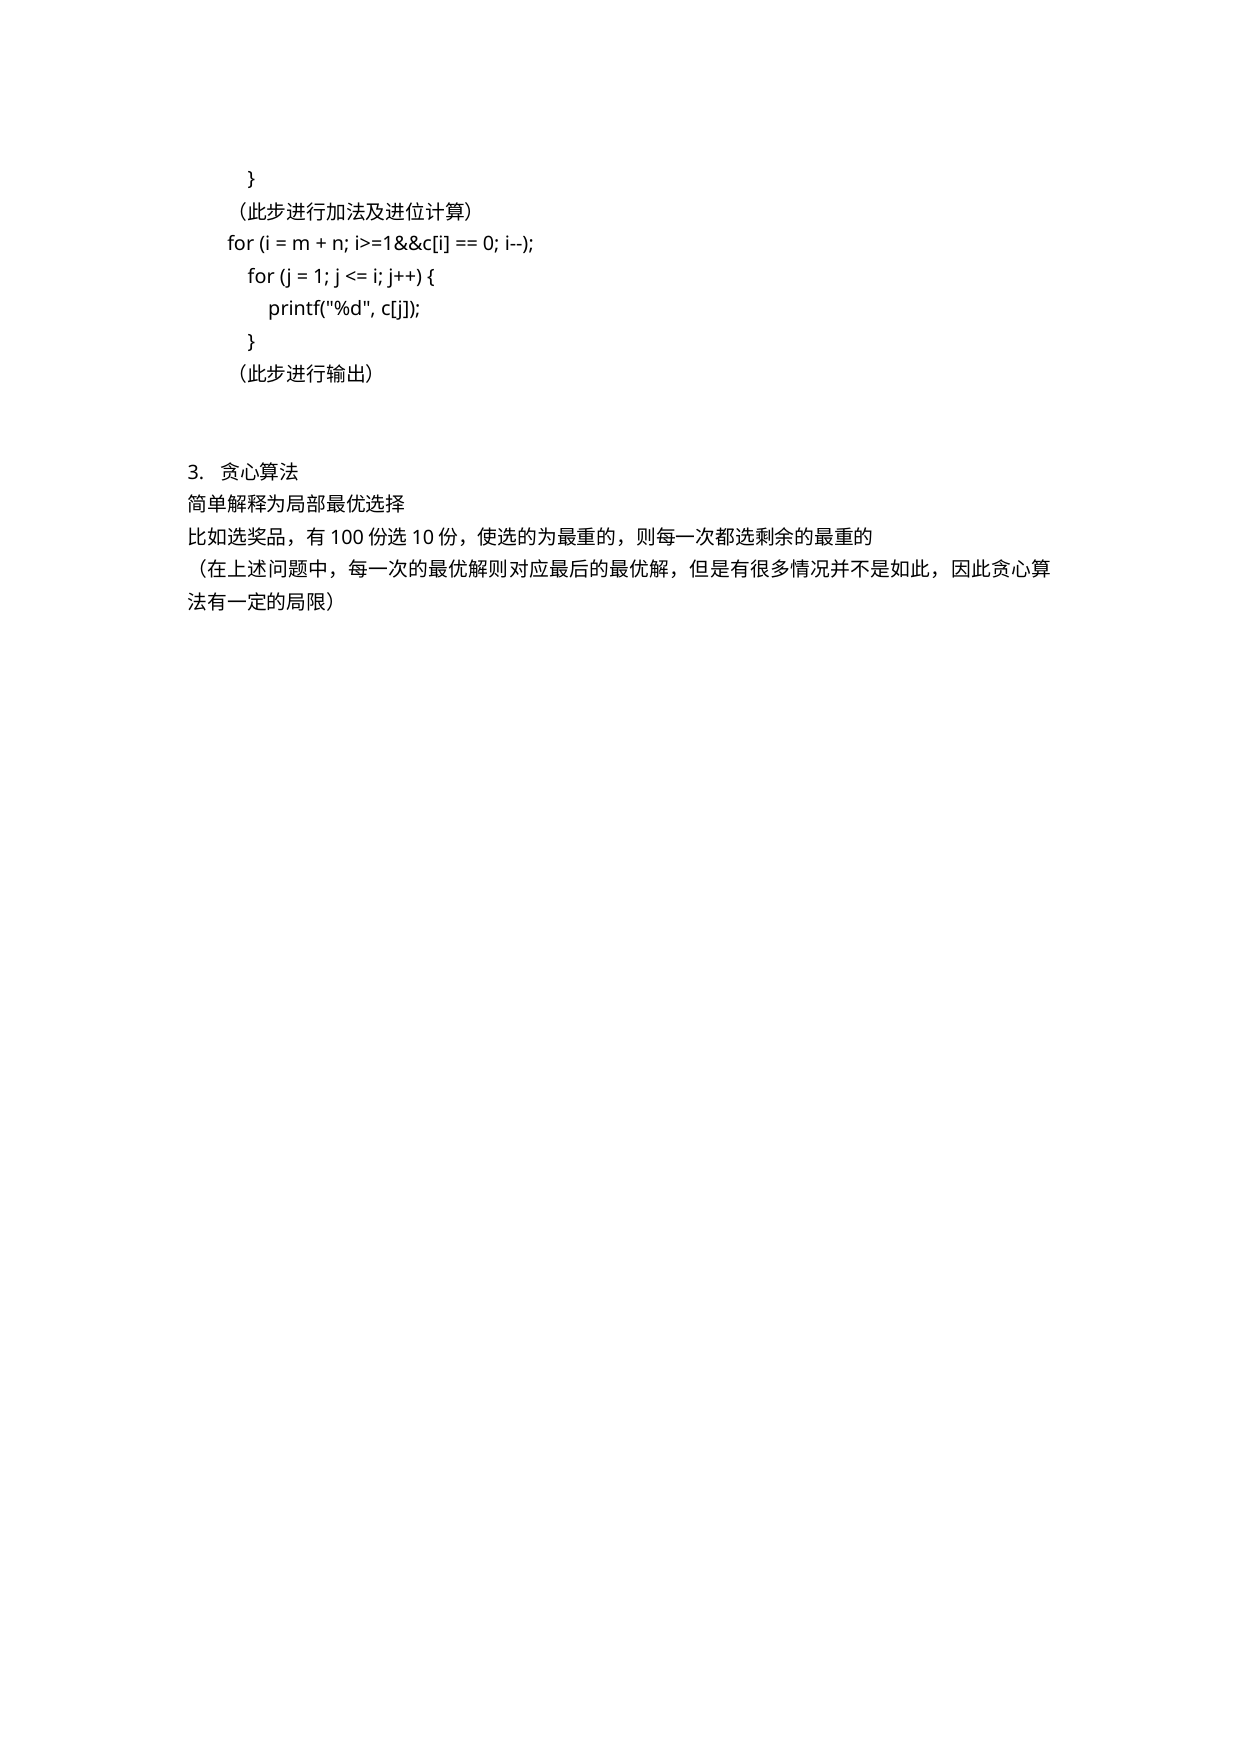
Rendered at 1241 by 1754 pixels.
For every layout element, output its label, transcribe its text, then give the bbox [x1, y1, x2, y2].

list 贪心算法 [187, 454, 1053, 487]
list for (j = 1; j <= i; j++) { [187, 259, 1053, 292]
list （在上述问题中，每一次的最优解则对应最后的最优解，但是有很多情况并不是如此，因此贪心算法有一定的局限） [187, 552, 1053, 617]
list （此步进行输出） [187, 357, 1053, 389]
list printf("%d", c[j]); [187, 292, 1053, 324]
list （此步进行加法及进位计算） [187, 194, 1053, 227]
list for (i = m + n; i>=1&&c[i] == 0; i--); [187, 227, 1053, 259]
list } [187, 162, 1053, 194]
list 比如选奖品，有100份选10份，使选的为最重的，则每一次都选剩余的最重的 [187, 519, 1053, 552]
list 简单解释为局部最优选择 [187, 487, 1053, 519]
list } [187, 324, 1053, 357]
